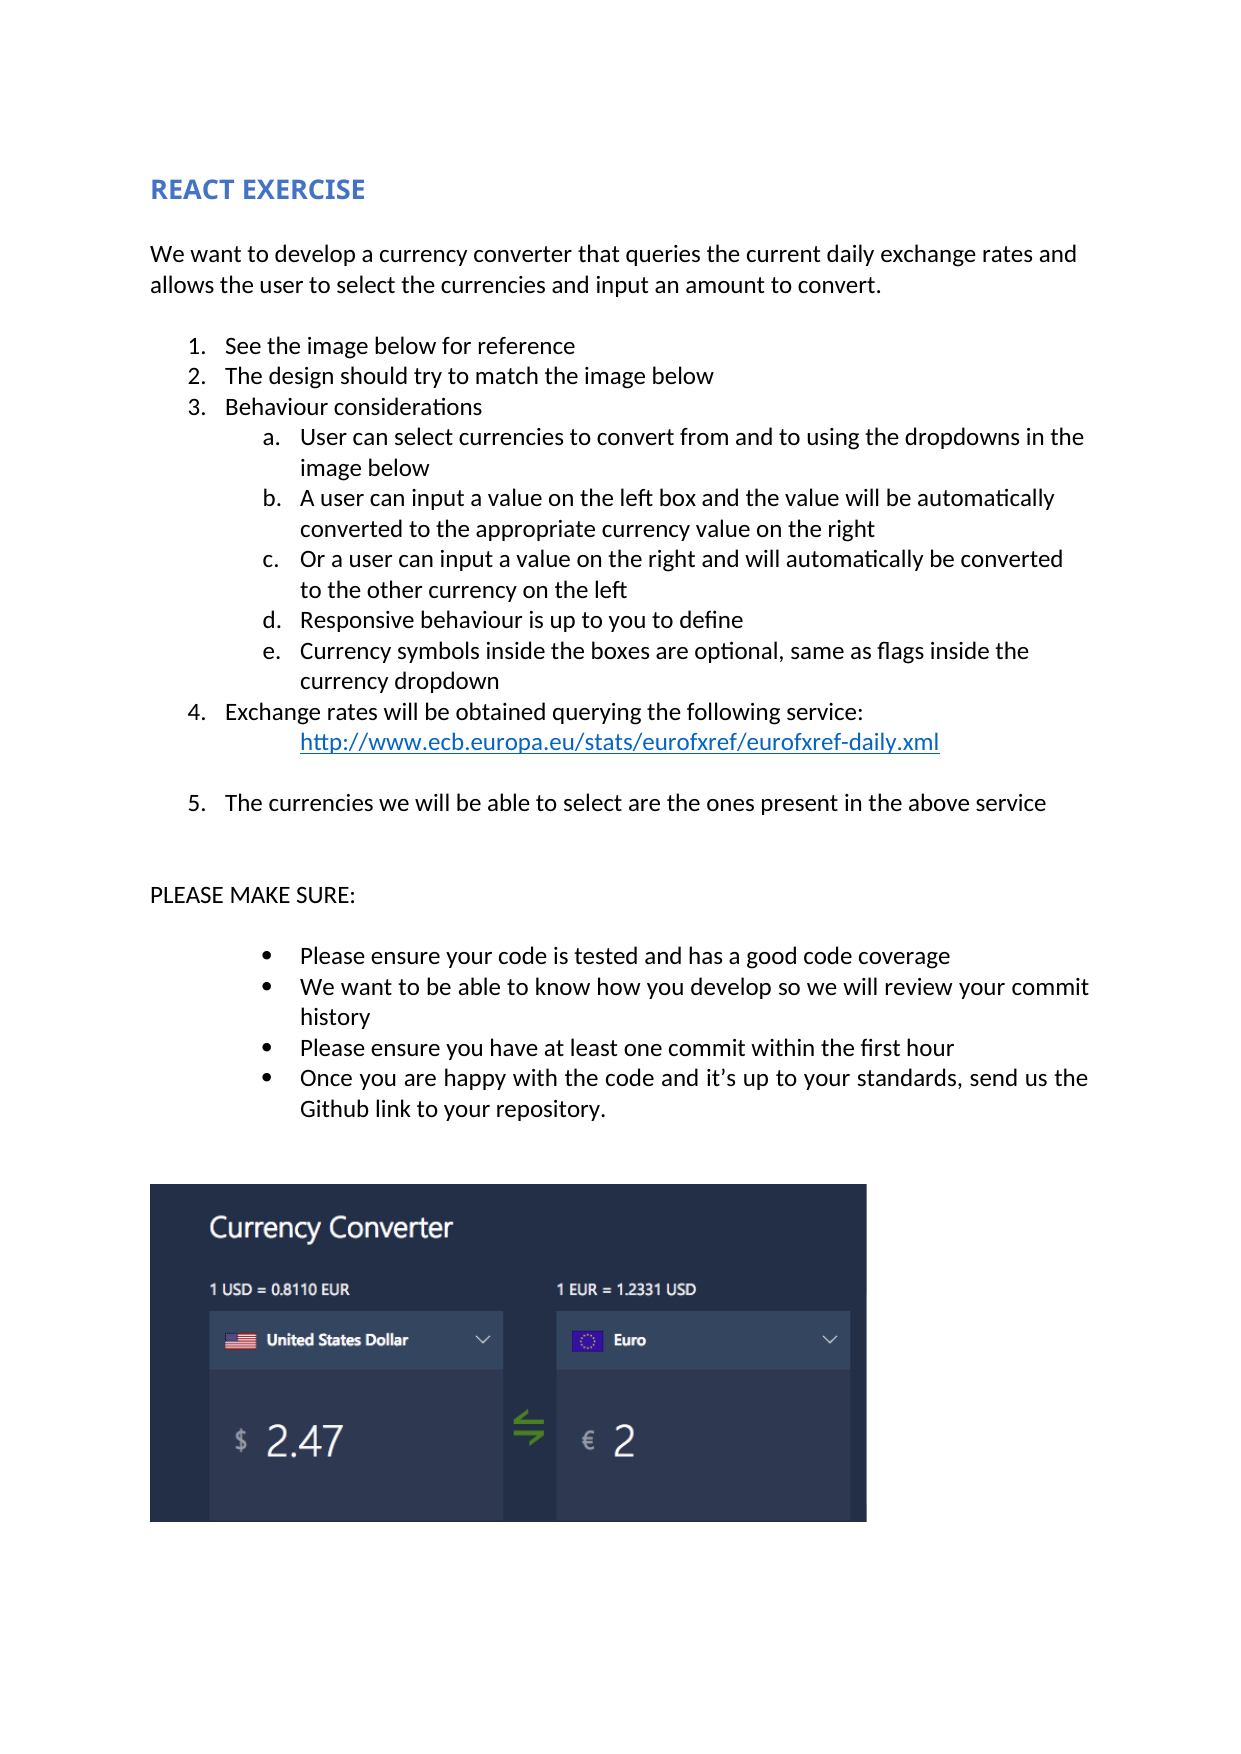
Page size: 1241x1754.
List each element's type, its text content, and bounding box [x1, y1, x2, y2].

list The design should try to match the image below [187, 360, 1090, 391]
list A user can input a value on the left box and the value will be automatically converted to the appropriate currency value on the right [262, 482, 1090, 543]
list Or a user can input a value on the right and will automatically be converted to the other currency on the left [262, 543, 1090, 604]
list Behaviour considerations [187, 391, 1090, 421]
text We want to develop a currency converter that queries the current daily exchange rates and allows the user to select the currencies and input an amount to convert. [150, 238, 1090, 299]
text PLEASE MAKE SURE: [150, 879, 1090, 910]
list Please ensure your code is tested and has a good code coverage [262, 940, 1090, 971]
picture [150, 1184, 867, 1522]
list Currency symbols inside the boxes are optional, same as flags inside the currency dropdown [262, 635, 1090, 696]
list Exchange rates will be obtained querying the following service: [187, 696, 1090, 727]
list Please ensure you have at least one commit within the first hour [262, 1032, 1090, 1062]
list http://www.ecb.europa.eu/stats/eurofxref/eurofxref-daily.xml [300, 727, 1090, 757]
subtitle REACT EXERCISE [150, 171, 1090, 208]
list The currencies we will be able to select are the ones present in the above service [187, 788, 1090, 818]
list We want to be able to know how you develop so we will review your commit history [262, 971, 1090, 1032]
list User can select currencies to convert from and to using the dropdowns in the image below [262, 421, 1090, 482]
list Once you are happy with the code and it’s up to your standards, send us the Github link to your repository. [262, 1062, 1090, 1123]
list See the image below for reference [187, 330, 1090, 360]
list Responsive behaviour is up to you to define [262, 604, 1090, 635]
